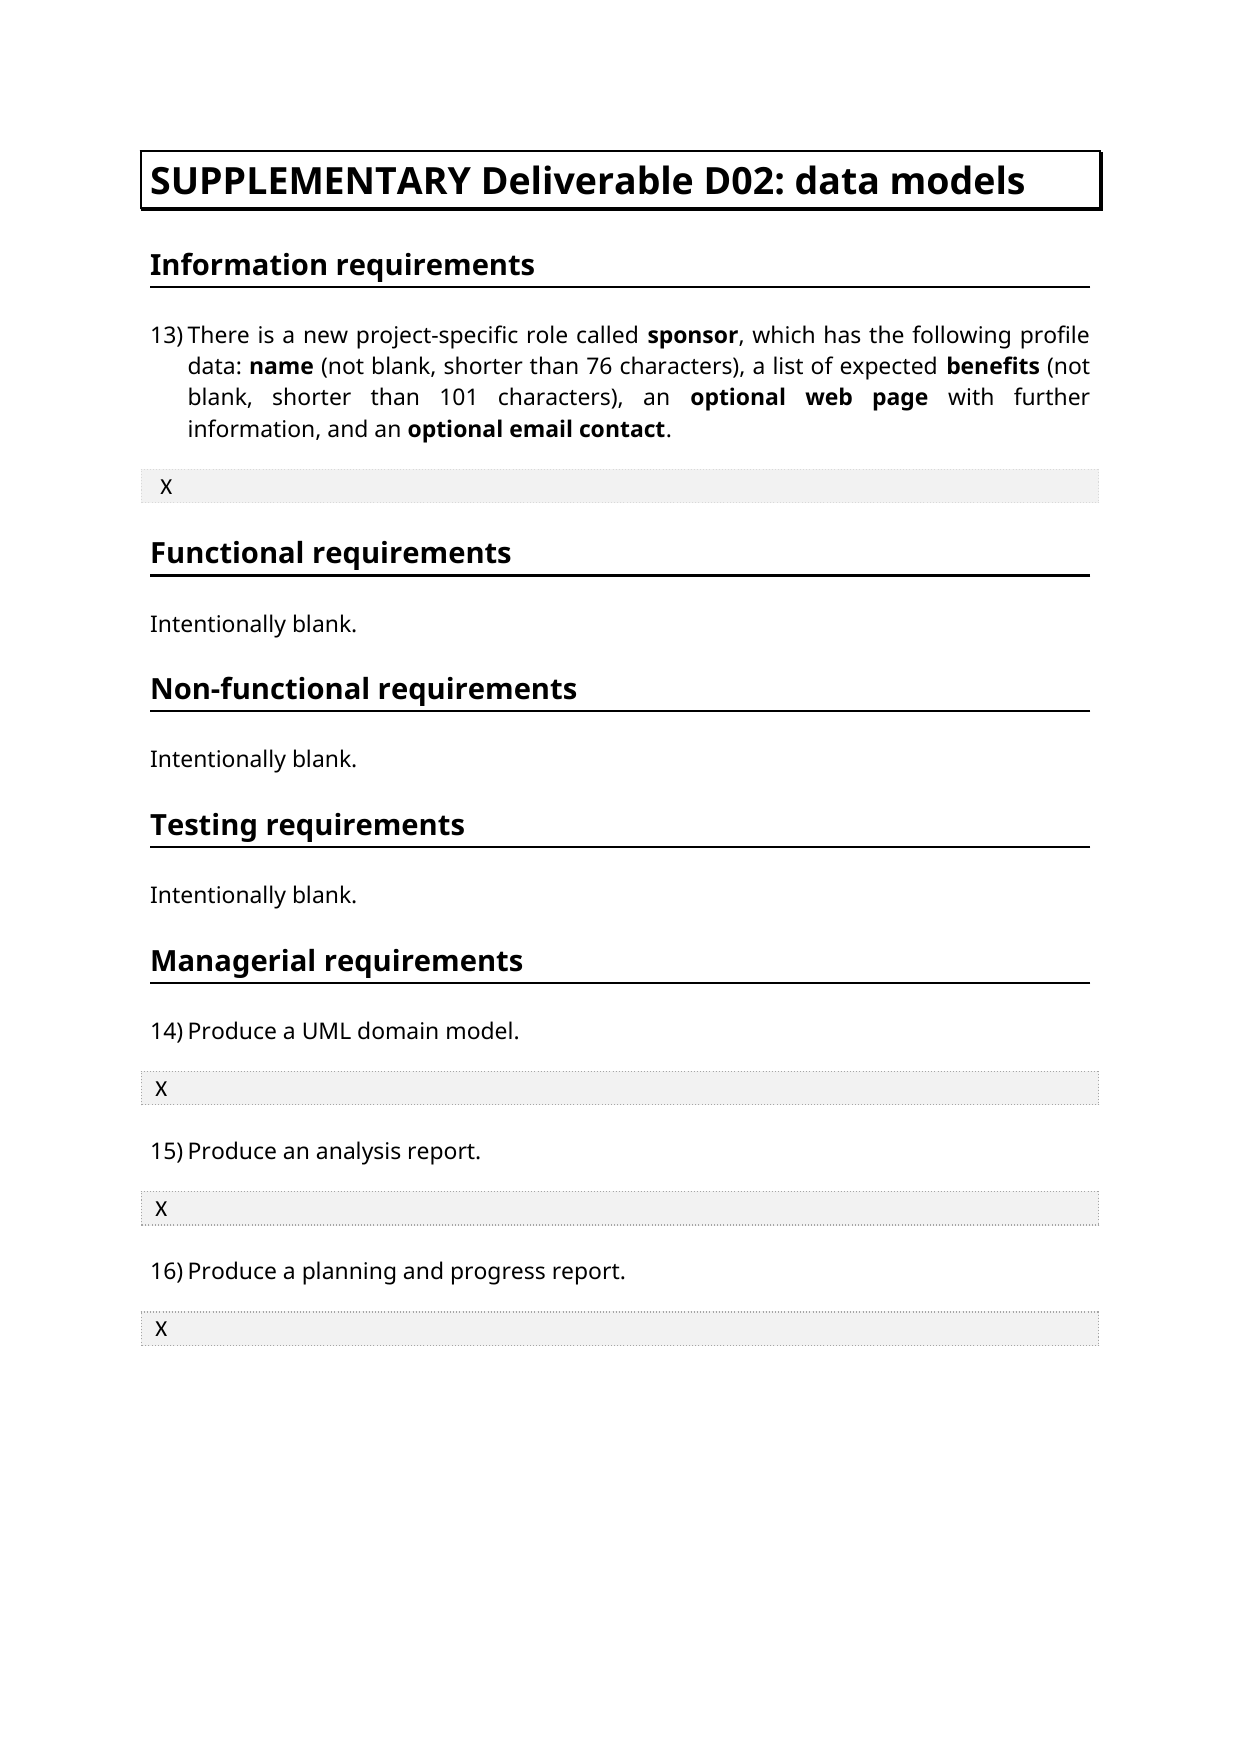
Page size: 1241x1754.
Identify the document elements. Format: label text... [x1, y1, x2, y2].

subtitle Non-functional requirements [150, 668, 1090, 710]
subtitle Managerial requirements [150, 940, 1090, 982]
list Produce a planning and progress report. [150, 1255, 1090, 1286]
subtitle SUPPLEMENTARY Deliverable D02: data models [142, 152, 1099, 207]
subtitle Functional requirements [150, 533, 1090, 574]
list There is a new project-specific role called sponsor, which has the following profile data: name (not blank, shorter than 76 characters), a list of expected benefits (not blank, shorter than 101 characters), an optional web page with further information, and an optional email contact. [150, 319, 1090, 444]
subtitle Testing requirements [150, 804, 1090, 846]
text Intentionally blank. [150, 743, 1090, 774]
list Produce a UML domain model. [150, 1015, 1090, 1046]
text Intentionally blank. [150, 879, 1090, 910]
subtitle Information requirements [150, 244, 1090, 286]
text Intentionally blank. [150, 608, 1090, 639]
list Produce an analysis report. [150, 1135, 1090, 1166]
